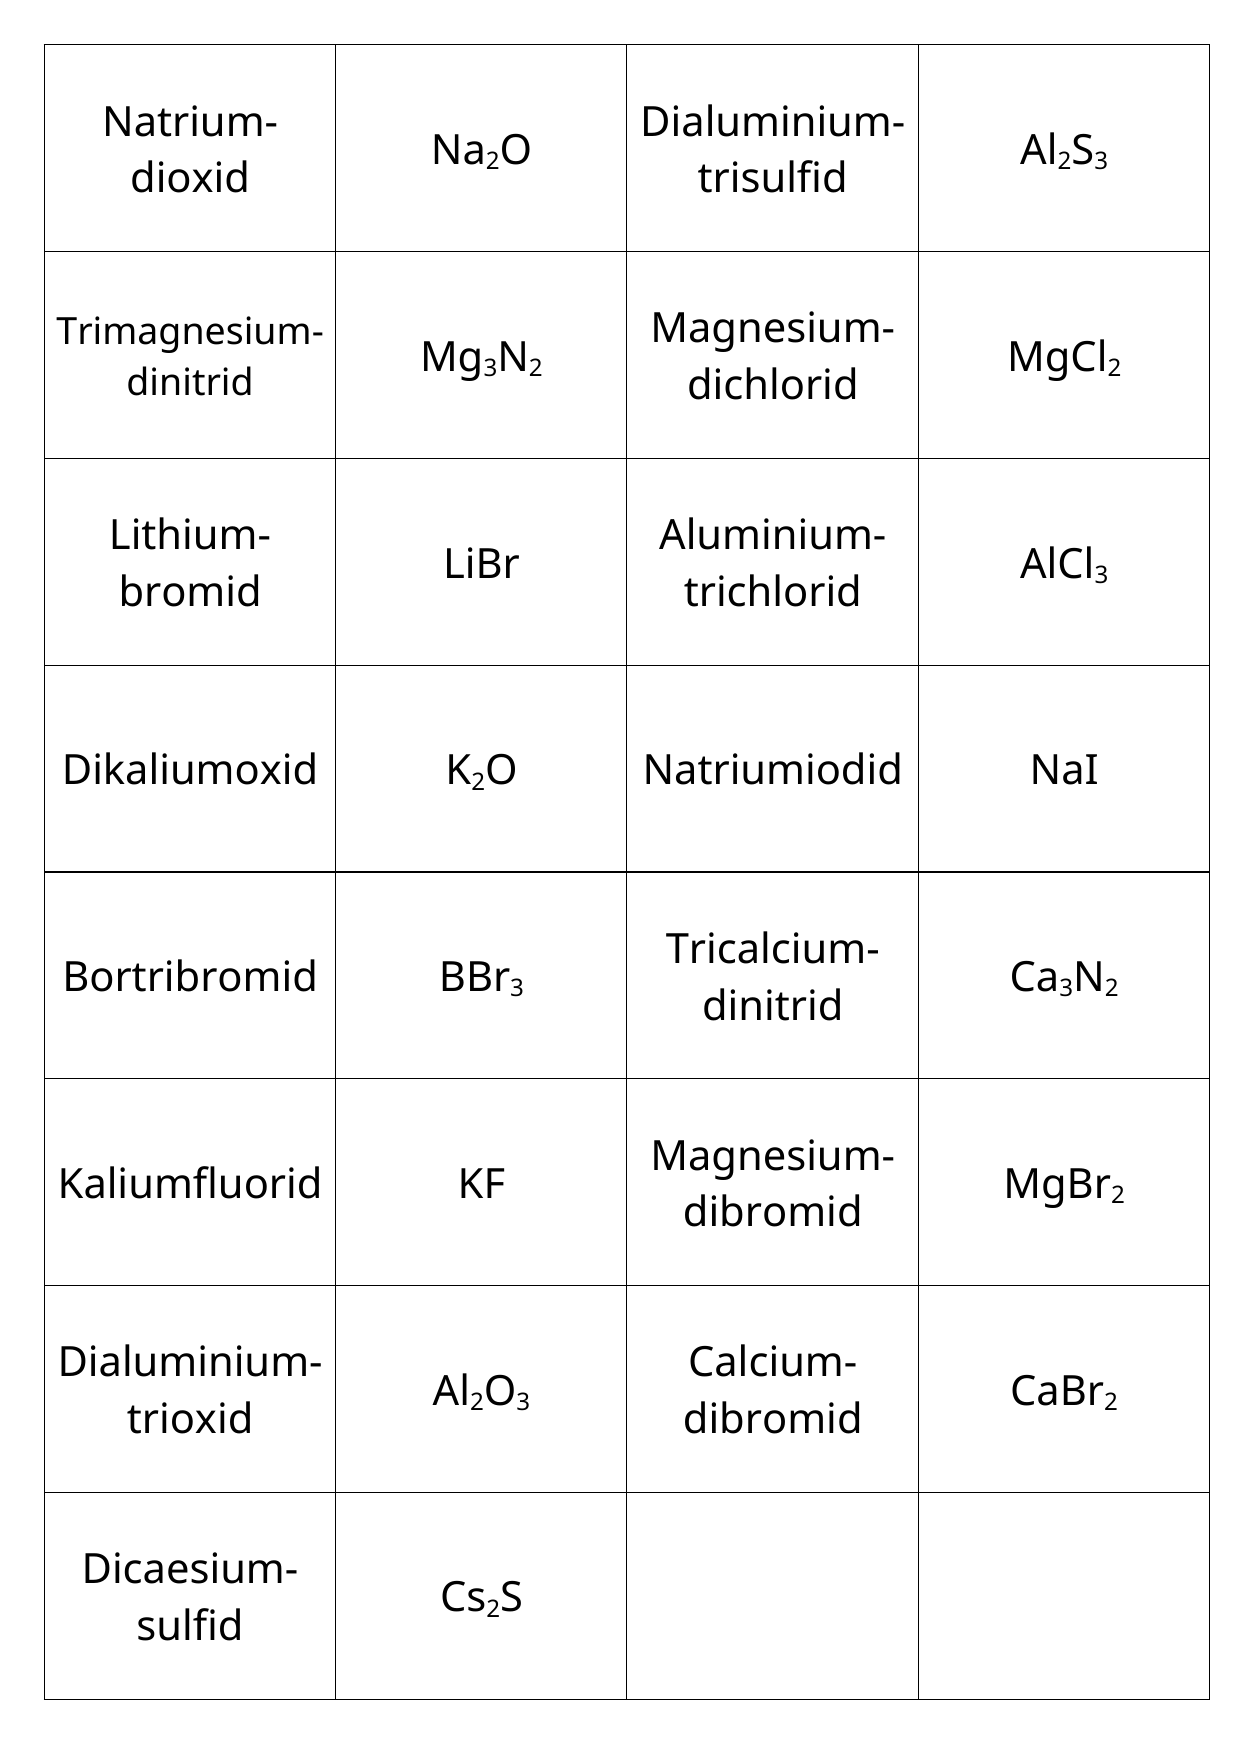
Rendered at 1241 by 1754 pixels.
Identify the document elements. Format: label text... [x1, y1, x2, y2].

table_cell K2O [336, 666, 626, 871]
table_cell Calcium-dibromid [627, 1286, 918, 1492]
table_header Al2S3 [919, 45, 1209, 251]
table_cell Dicaesium-sulfid [45, 1493, 335, 1698]
table_cell Magnesium-dibromid [627, 1079, 918, 1285]
table_header Natrium-dioxid [45, 45, 335, 251]
table_cell Lithium-bromid [45, 459, 335, 665]
table_cell NaI [919, 666, 1209, 871]
table_cell MgCl2 [919, 252, 1209, 458]
table_cell Dikaliumoxid [45, 666, 335, 871]
table_cell Al2O3 [336, 1286, 626, 1492]
table_cell KF [336, 1079, 626, 1285]
table_cell LiBr [336, 459, 626, 665]
table_cell CaBr2 [919, 1286, 1209, 1492]
table_cell Bortribromid [45, 873, 335, 1078]
table_header Na2O [336, 45, 626, 251]
table_cell MgBr2 [919, 1079, 1209, 1285]
table_cell [919, 1493, 1209, 1698]
table_cell Tricalcium-dinitrid [627, 873, 918, 1078]
table_cell BBr3 [336, 873, 626, 1078]
table_header Dialuminium-trisulfid [627, 45, 918, 251]
table_cell Ca3N2 [919, 873, 1209, 1078]
table_cell Dialuminium-trioxid [45, 1286, 335, 1492]
table_cell AlCl3 [919, 459, 1209, 665]
table_cell Natriumiodid [627, 666, 918, 871]
table_cell Aluminium-trichlorid [627, 459, 918, 665]
table_cell Cs2S [336, 1493, 626, 1698]
table_cell Mg3N2 [336, 252, 626, 458]
table_cell Trimagnesium-dinitrid [45, 252, 335, 458]
table_cell [627, 1493, 918, 1698]
table_cell Kaliumfluorid [45, 1079, 335, 1285]
table_cell Magnesium-dichlorid [627, 252, 918, 458]
